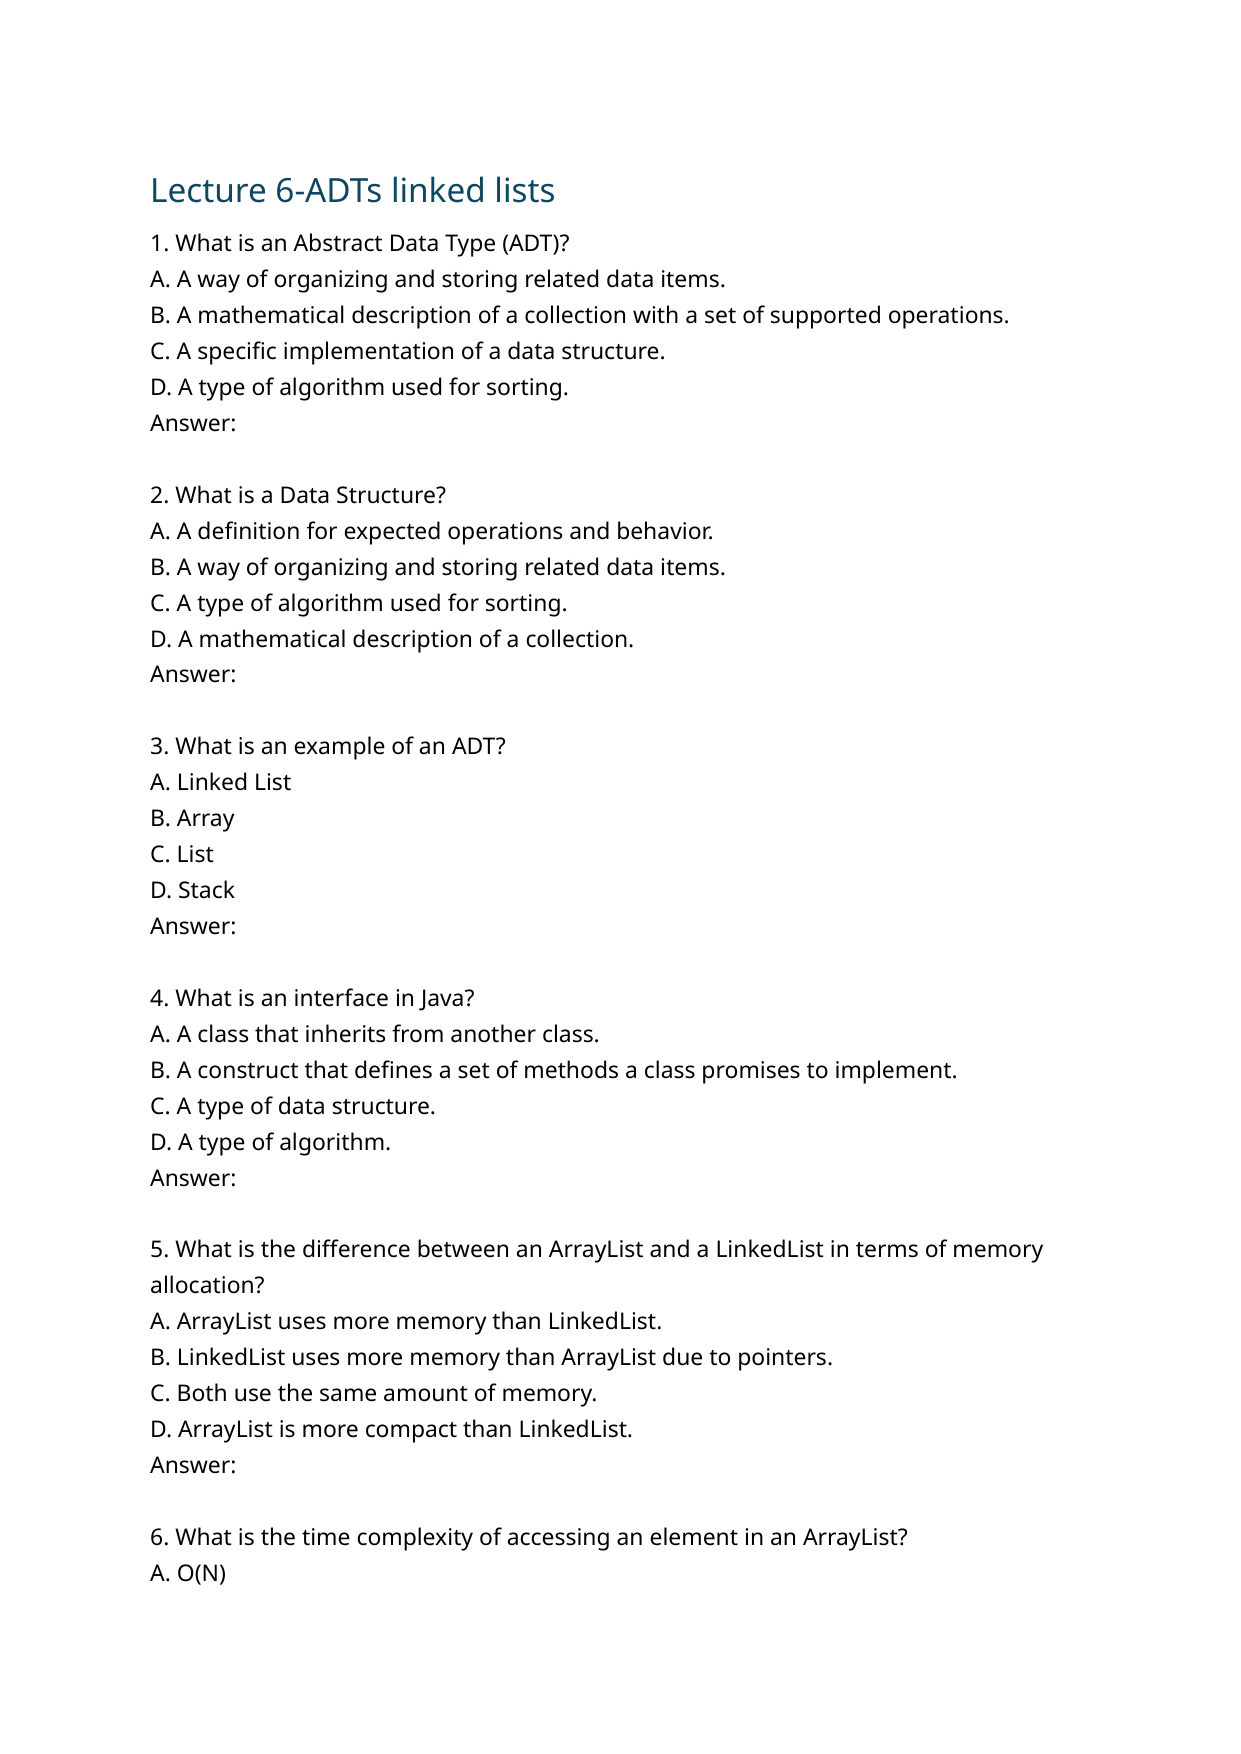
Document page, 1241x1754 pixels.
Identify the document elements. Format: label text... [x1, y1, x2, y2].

text C. A type of data structure. [150, 1090, 1090, 1121]
text A. A class that inherits from another class. [150, 1018, 1090, 1049]
text D. A type of algorithm. [150, 1126, 1090, 1157]
text Answer: [150, 658, 1090, 690]
text 4. What is an interface in Java? [150, 982, 1090, 1013]
text B. LinkedList uses more memory than ArrayList due to pointers. [150, 1341, 1090, 1372]
text B. Array [150, 802, 1090, 833]
text B. A mathematical description of a collection with a set of supported operations. [150, 299, 1090, 330]
text A. A definition for expected operations and behavior. [150, 515, 1090, 546]
text 6. What is the time complexity of accessing an element in an ArrayList? [150, 1521, 1090, 1552]
subtitle Lecture 6-ADTs linked lists [150, 167, 1090, 212]
text D. ArrayList is more compact than LinkedList. [150, 1413, 1090, 1444]
text D. A mathematical description of a collection. [150, 622, 1090, 654]
text C. A type of algorithm used for sorting. [150, 587, 1090, 618]
text Answer: [150, 1162, 1090, 1193]
text 5. What is the difference between an ArrayList and a LinkedList in terms of memory allocation? [150, 1233, 1090, 1301]
text D. Stack [150, 874, 1090, 905]
text Answer: [150, 910, 1090, 941]
text C. List [150, 838, 1090, 869]
text A. Linked List [150, 766, 1090, 797]
text B. A way of organizing and storing related data items. [150, 551, 1090, 582]
text Answer: [150, 407, 1090, 438]
text D. A type of algorithm used for sorting. [150, 371, 1090, 402]
text A. O(N) [150, 1557, 1090, 1588]
text A. A way of organizing and storing related data items. [150, 263, 1090, 294]
text A. ArrayList uses more memory than LinkedList. [150, 1305, 1090, 1337]
text B. A construct that defines a set of methods a class promises to implement. [150, 1054, 1090, 1085]
text 3. What is an example of an ADT? [150, 730, 1090, 762]
text Answer: [150, 1449, 1090, 1480]
text C. A specific implementation of a data structure. [150, 335, 1090, 366]
text 2. What is a Data Structure? [150, 479, 1090, 510]
text 1. What is an Abstract Data Type (ADT)? [150, 227, 1090, 258]
text C. Both use the same amount of memory. [150, 1377, 1090, 1408]
